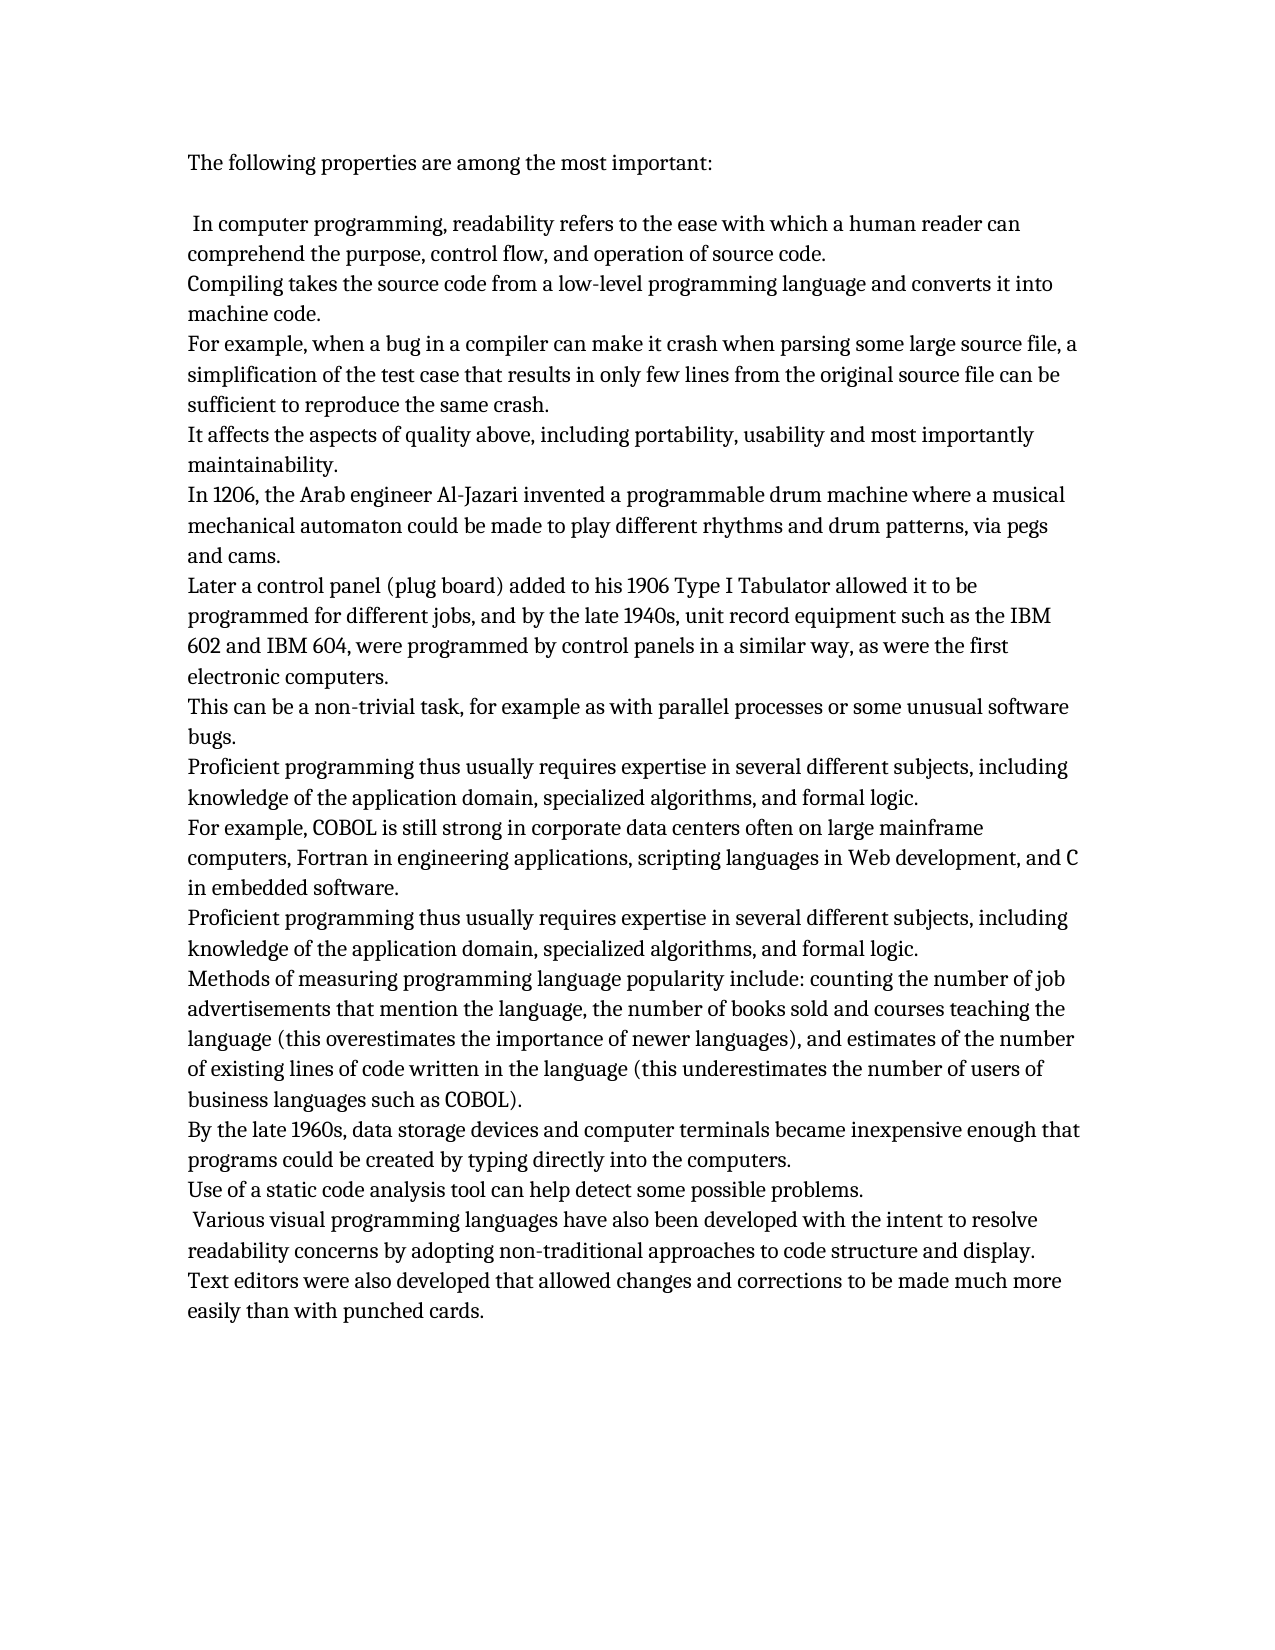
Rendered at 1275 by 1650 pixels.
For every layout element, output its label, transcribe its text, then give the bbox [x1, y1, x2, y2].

text The following properties are among the most important: In computer programming, readability refers to the ease with which a human reader can comprehend the purpose, control flow, and operation of source code. Compiling takes the source code from a low-level programming language and converts it into machine code. For example, when a bug in a compiler can make it crash when parsing some large source file, a simplification of the test case that results in only few lines from the original source file can be sufficient to reproduce the same crash. It affects the aspects of quality above, including portability, usability and most importantly maintainability. In 1206, the Arab engineer Al-Jazari invented a programmable drum machine where a musical mechanical automaton could be made to play different rhythms and drum patterns, via pegs and cams. Later a control panel (plug board) added to his 1906 Type I Tabulator allowed it to be programmed for different jobs, and by the late 1940s, unit record equipment such as the IBM 602 and IBM 604, were programmed by control panels in a similar way, as were the first electronic computers. This can be a non-trivial task, for example as with parallel processes or some unusual software bugs. Proficient programming thus usually requires expertise in several different subjects, including knowledge of the application domain, specialized algorithms, and formal logic. For example, COBOL is still strong in corporate data centers often on large mainframe computers, Fortran in engineering applications, scripting languages in Web development, and C in embedded software. Proficient programming thus usually requires expertise in several different subjects, including knowledge of the application domain, specialized algorithms, and formal logic. Methods of measuring programming language popularity include: counting the number of job advertisements that mention the language, the number of books sold and courses teaching the language (this overestimates the importance of newer languages), and estimates of the number of existing lines of code written in the language (this underestimates the number of users of business languages such as COBOL). By the late 1960s, data storage devices and computer terminals became inexpensive enough that programs could be created by typing directly into the computers. Use of a static code analysis tool can help detect some possible problems. Various visual programming languages have also been developed with the intent to resolve readability concerns by adopting non-traditional approaches to code structure and display. Text editors were also developed that allowed changes and corrections to be made much more easily than with punched cards. [187, 150, 1087, 1324]
